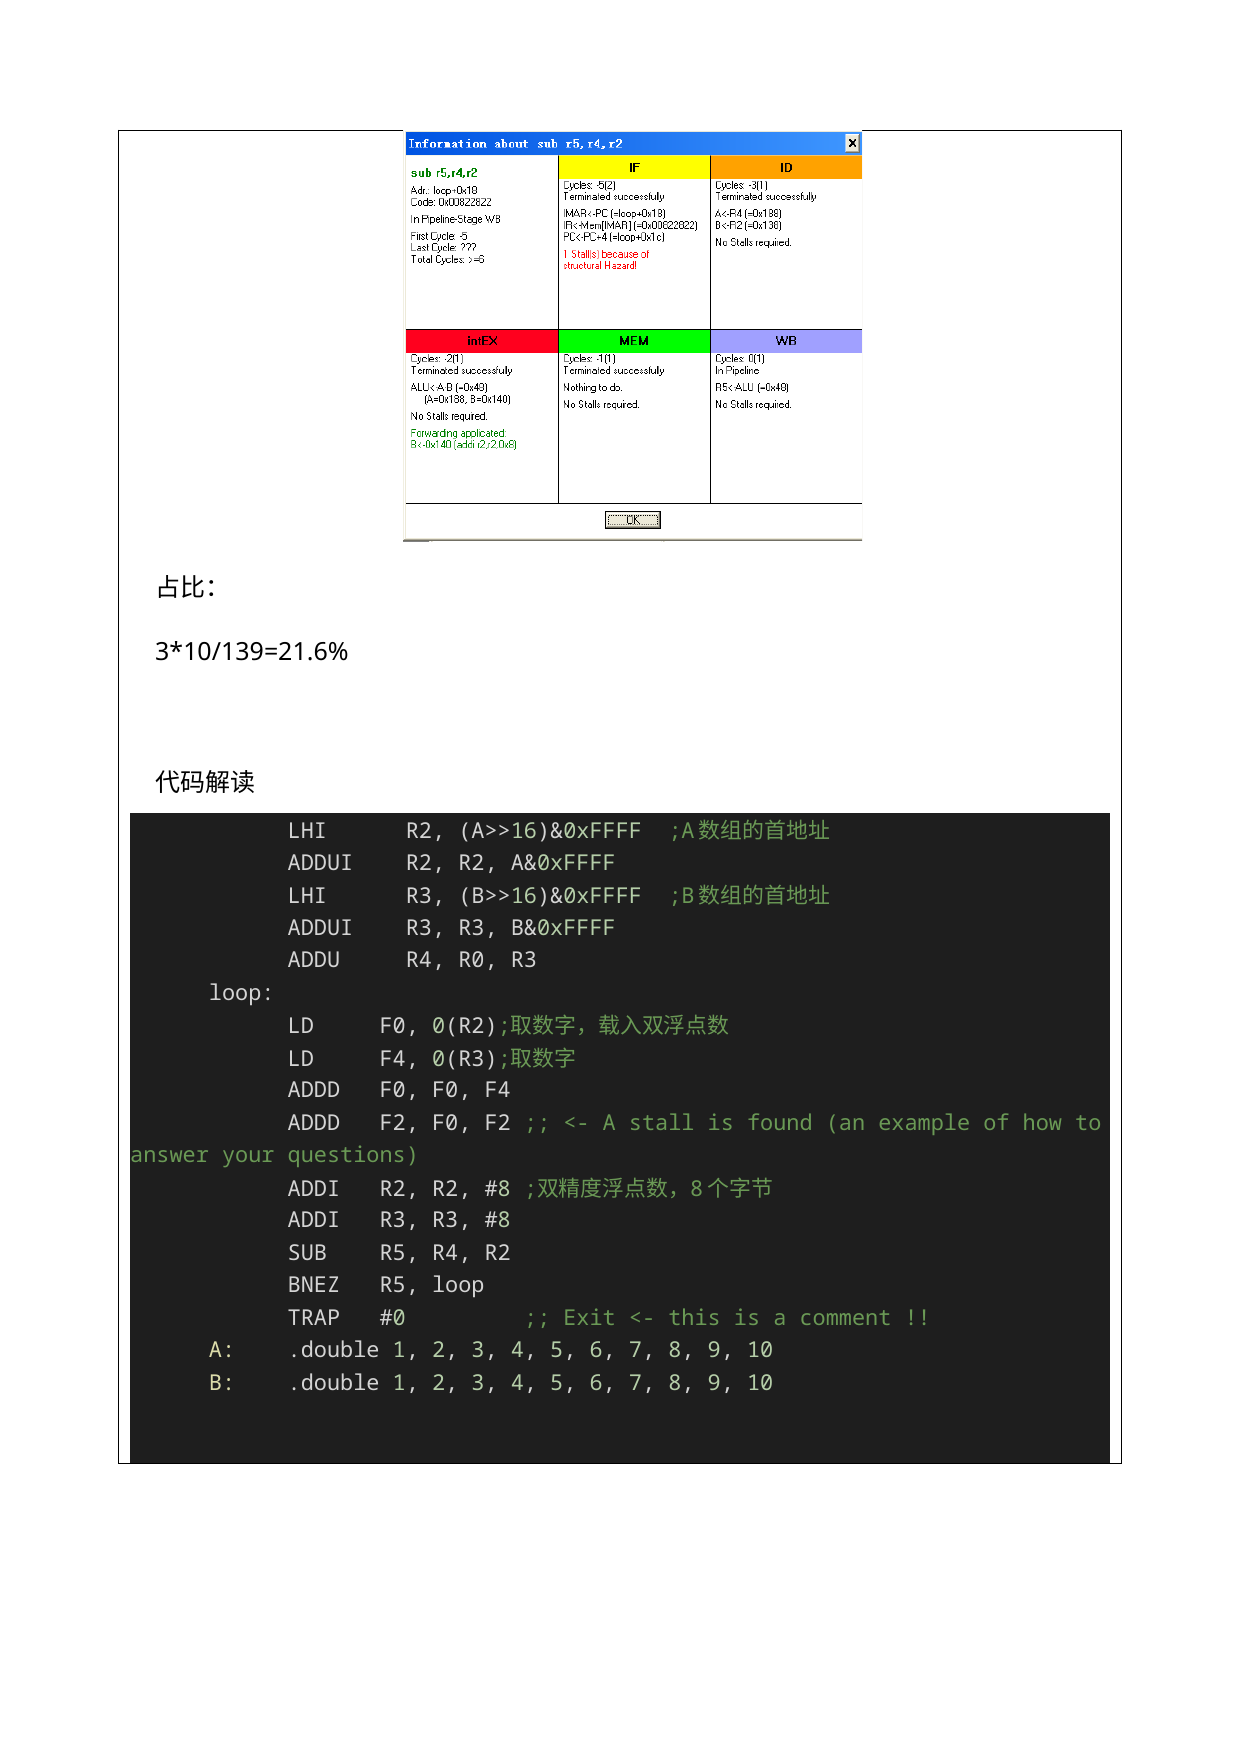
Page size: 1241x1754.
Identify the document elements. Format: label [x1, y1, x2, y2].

table_cell [119, 131, 1121, 1463]
picture [403, 130, 863, 542]
